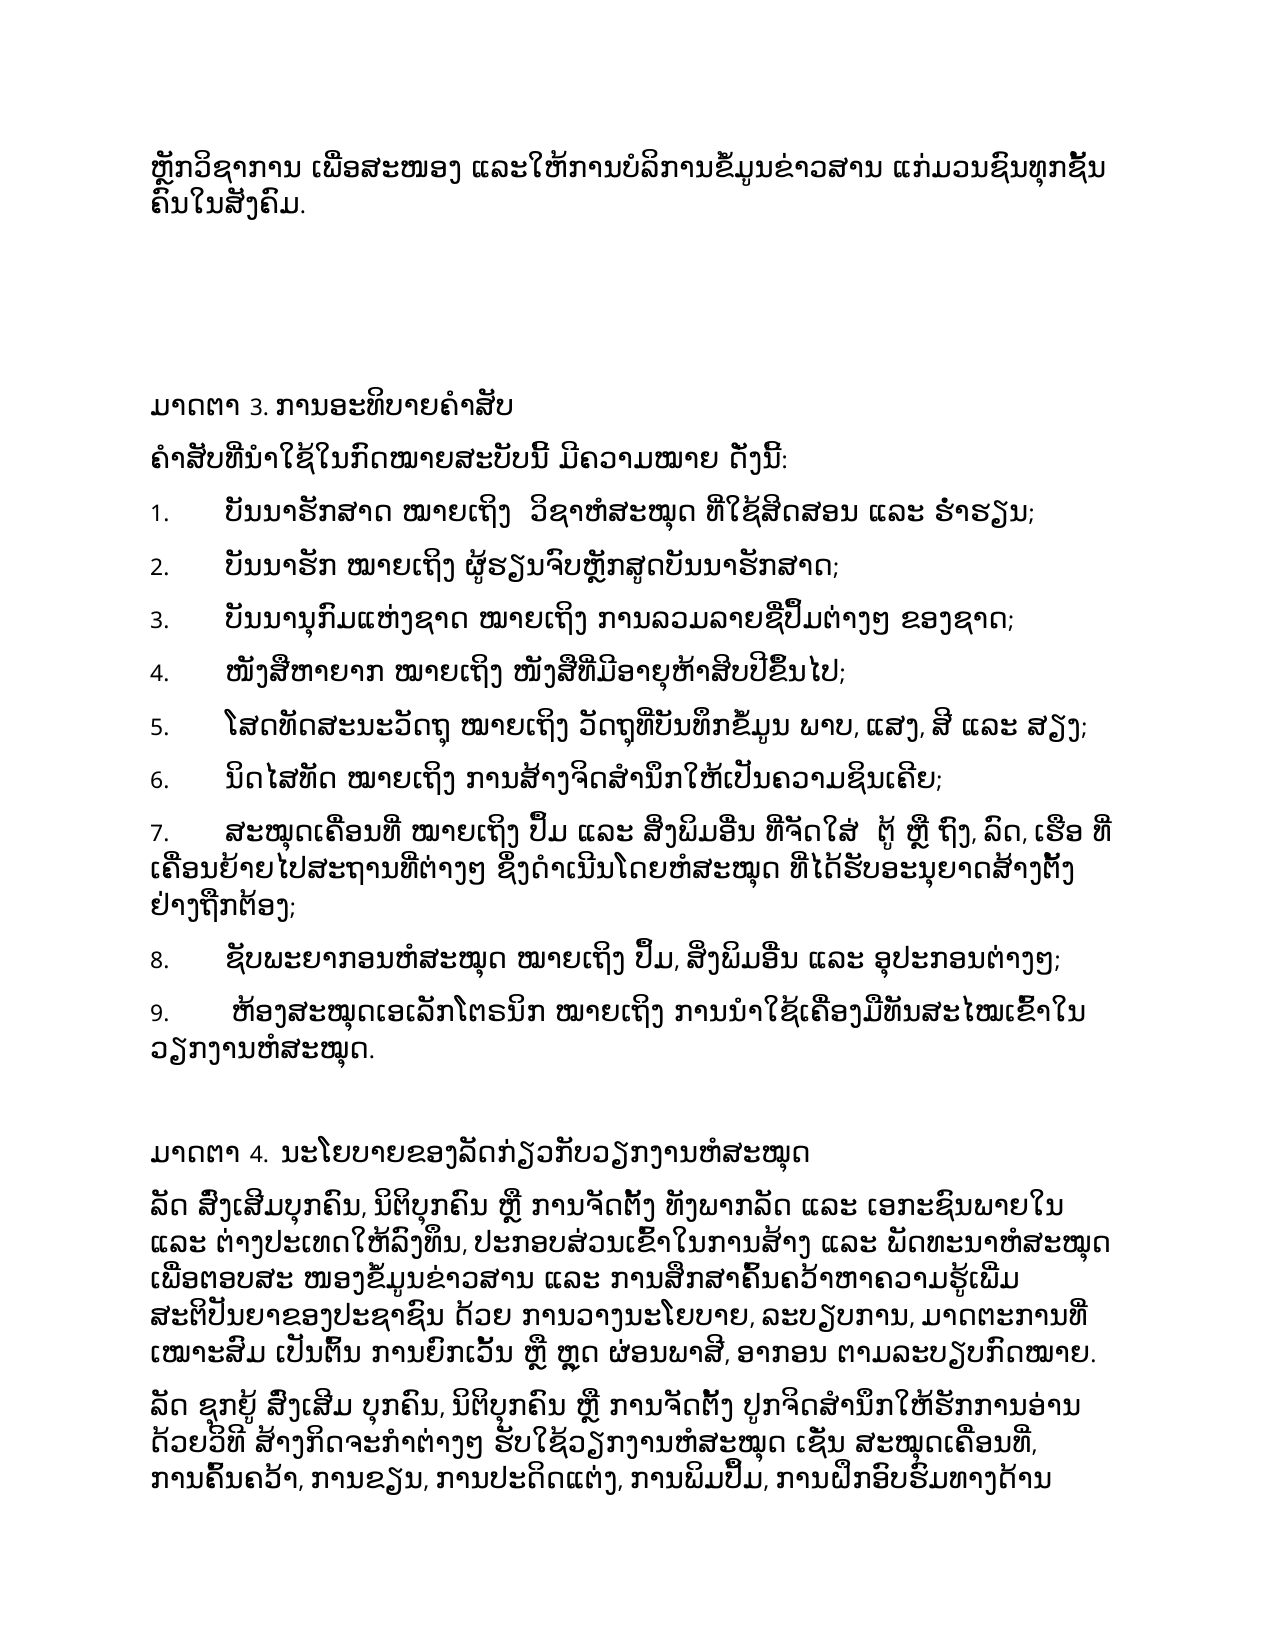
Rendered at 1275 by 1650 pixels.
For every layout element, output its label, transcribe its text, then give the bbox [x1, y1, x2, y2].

text 8. ຊັບພະຍາກອນຫໍສະໝຸດ ໝາຍເຖິງ ປຶ້ມ, ສິ່ງພິມອື່ນ ແລະ ອຸປະກອນຕ່າງໆ; [150, 941, 1125, 975]
text ຄຳສັບທີ່ນຳໃຊ້ໃນກົດໝາຍສະບັບນີ້ ມີຄວາມໝາຍ ດັ່ງນີ້: [150, 441, 1125, 475]
text 4. ໜັງສືຫາຍາກ ໝາຍເຖິງ ໜັງສືທີ່ມີອາຍຸຫ້າສິບປີຂຶ້ນໄປ; [150, 655, 1125, 689]
text ມາດຕາ 4. ນະໂຍບາຍຂອງລັດກ່ຽວກັບວຽກງານຫໍສະໝຸດ [150, 1135, 1125, 1169]
text 7. ສະໝຸດເຄື່ອນທີ່ ໝາຍເຖິງ ປຶ້ມ ແລະ ສິ່ງພິມອື່ນ ທີ່ຈັດໃສ່ ຕູ້ ຫຼື ຖົງ, ລົດ, ເຮືອ ທີ່ ເຄື່ອນຍ້າຍໄປສະຖານທີ່ຕ່າງໆ ຊຶ່ງດຳເນີນໂດຍຫໍສະໝຸດ ທີ່ໄດ້ຮັບອະນຸຍາດສ້າງຕັ້ງ ຢ່າງຖືກຕ້ອງ; [150, 815, 1125, 922]
text 1. ບັນນາຮັກສາດ ໝາຍເຖິງ ວິຊາຫໍສະໝຸດ ທີ່ໃຊ້ສິດສອນ ແລະ ຮ່ຳຮຽນ; [150, 495, 1125, 529]
text 3. ບັນນານຸກົມແຫ່ງຊາດ ໝາຍເຖິງ ການລວມລາຍຊື່ປຶ້ມຕ່າງໆ ຂອງຊາດ; [150, 601, 1125, 635]
text ມາດຕາ 3. ການອະທິບາຍຄຳສັບ [150, 388, 1125, 422]
text 5. ໂສດທັດສະນະວັດຖຸ ໝາຍເຖິງ ວັດຖຸທີ່ບັນທຶກຂໍ້ມູນ ພາບ, ແສງ, ສີ ແລະ ສຽງ; [150, 708, 1125, 742]
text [150, 150, 1125, 221]
text ລັດ ສົ່ງເສີມບຸກຄົນ, ນິຕິບຸກຄົນ ຫຼື ການຈັດຕັ້ງ ທັງພາກລັດ ແລະ ເອກະຊົນພາຍໃນ ແລະ ຕ່າງປະເທດໃຫ້ລົງທຶນ, ປະກອບສ່ວນເຂົ້າໃນການສ້າງ ແລະ ພັດທະນາຫໍສະໝຸດ ເພື່ອຕອບສະ ໜອງຂໍ້ມູນຂ່າວສານ ແລະ ການສຶກສາຄົ້ນຄວ້າຫາຄວາມຮູ້ເພີ່ມສະຕິປັນຍາຂອງປະຊາຊົນ ດ້ວຍ ການວາງນະໂຍບາຍ, ລະບຽບການ, ມາດຕະການທີ່ເໝາະສົມ ເປັນຕົ້ນ ການຍົກເວັ້ນ ຫຼື ຫຼຸດ ຜ່ອນພາສີ, ອາກອນ ຕາມລະບຽບກົດໝາຍ. [150, 1188, 1125, 1369]
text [150, 1388, 1125, 1496]
text 6. ນິດໄສທັດ ໝາຍເຖິງ ການສ້າງຈິດສຳນຶກໃຫ້ເປັນຄວາມຊິນເຄີຍ; [150, 761, 1125, 795]
text 9. ຫ້ອງສະໝຸດເອເລັກໂຕຣນິກ ໝາຍເຖິງ ການນຳໃຊ້ເຄື່ອງມືທັນສະໄໝເຂົ້າໃນວຽກງານຫໍສະໝຸດ. [150, 995, 1125, 1065]
text 2. ບັນນາຮັກ ໝາຍເຖິງ ຜູ້ຮຽນຈົບຫຼັກສູດບັນນາຮັກສາດ; [150, 548, 1125, 582]
